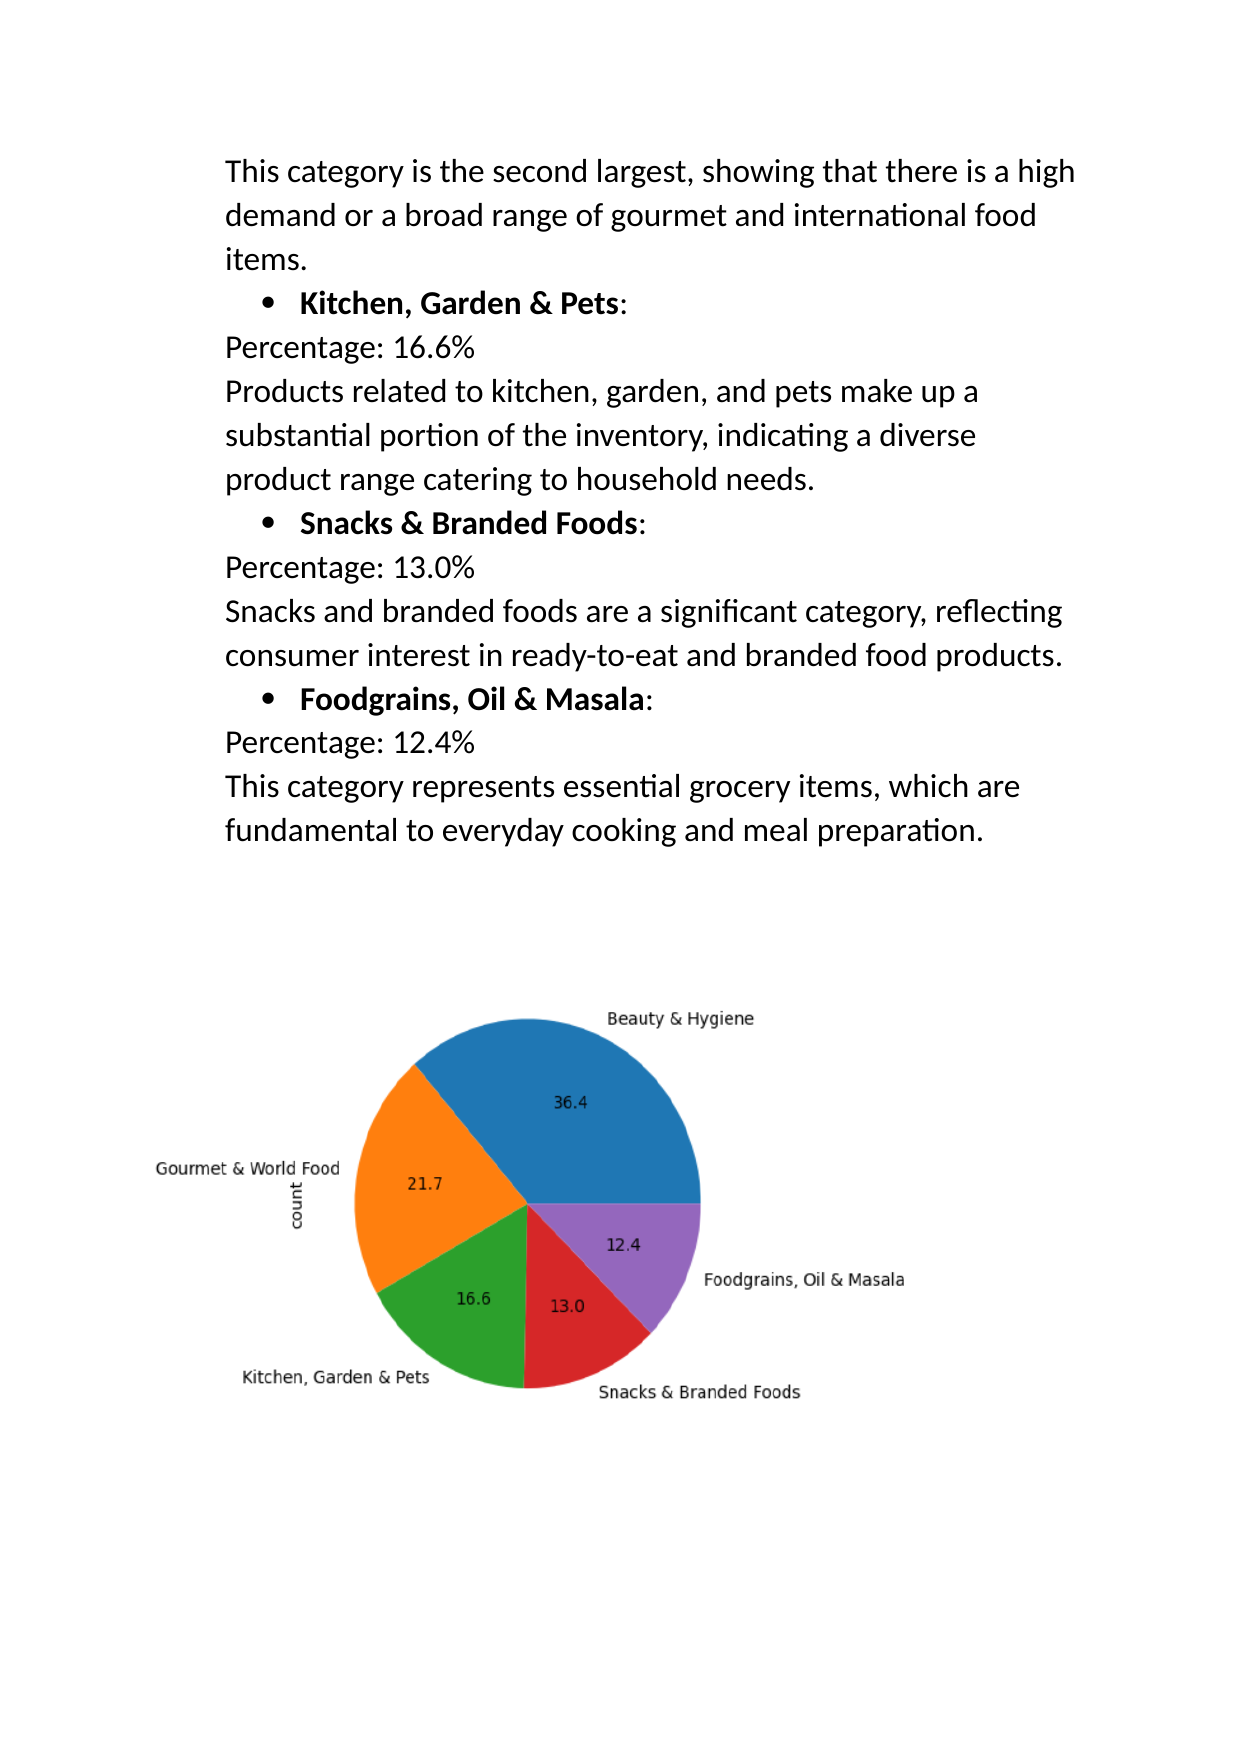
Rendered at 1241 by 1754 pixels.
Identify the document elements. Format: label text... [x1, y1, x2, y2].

list Percentage: 13.0% [225, 546, 1090, 586]
picture [150, 957, 933, 1441]
list Percentage: 16.6% [225, 326, 1090, 367]
list Products related to kitchen, garden, and pets make up a substantial portion of the inventory, indicating a diverse product range catering to household needs. [225, 370, 1090, 498]
list Percentage: 12.4% [225, 721, 1090, 762]
list Snacks & Branded Foods: [262, 502, 1090, 542]
list Kitchen, Garden & Pets: [262, 282, 1090, 323]
list Foodgrains, Oil & Masala: [262, 677, 1090, 718]
list This category is the second largest, showing that there is a high demand or a broad range of gourmet and international food items. [225, 150, 1090, 279]
list This category represents essential grocery items, which are fundamental to everyday cooking and meal preparation. [225, 765, 1090, 850]
list Snacks and branded foods are a significant category, reflecting consumer interest in ready-to-eat and branded food products. [225, 589, 1090, 674]
